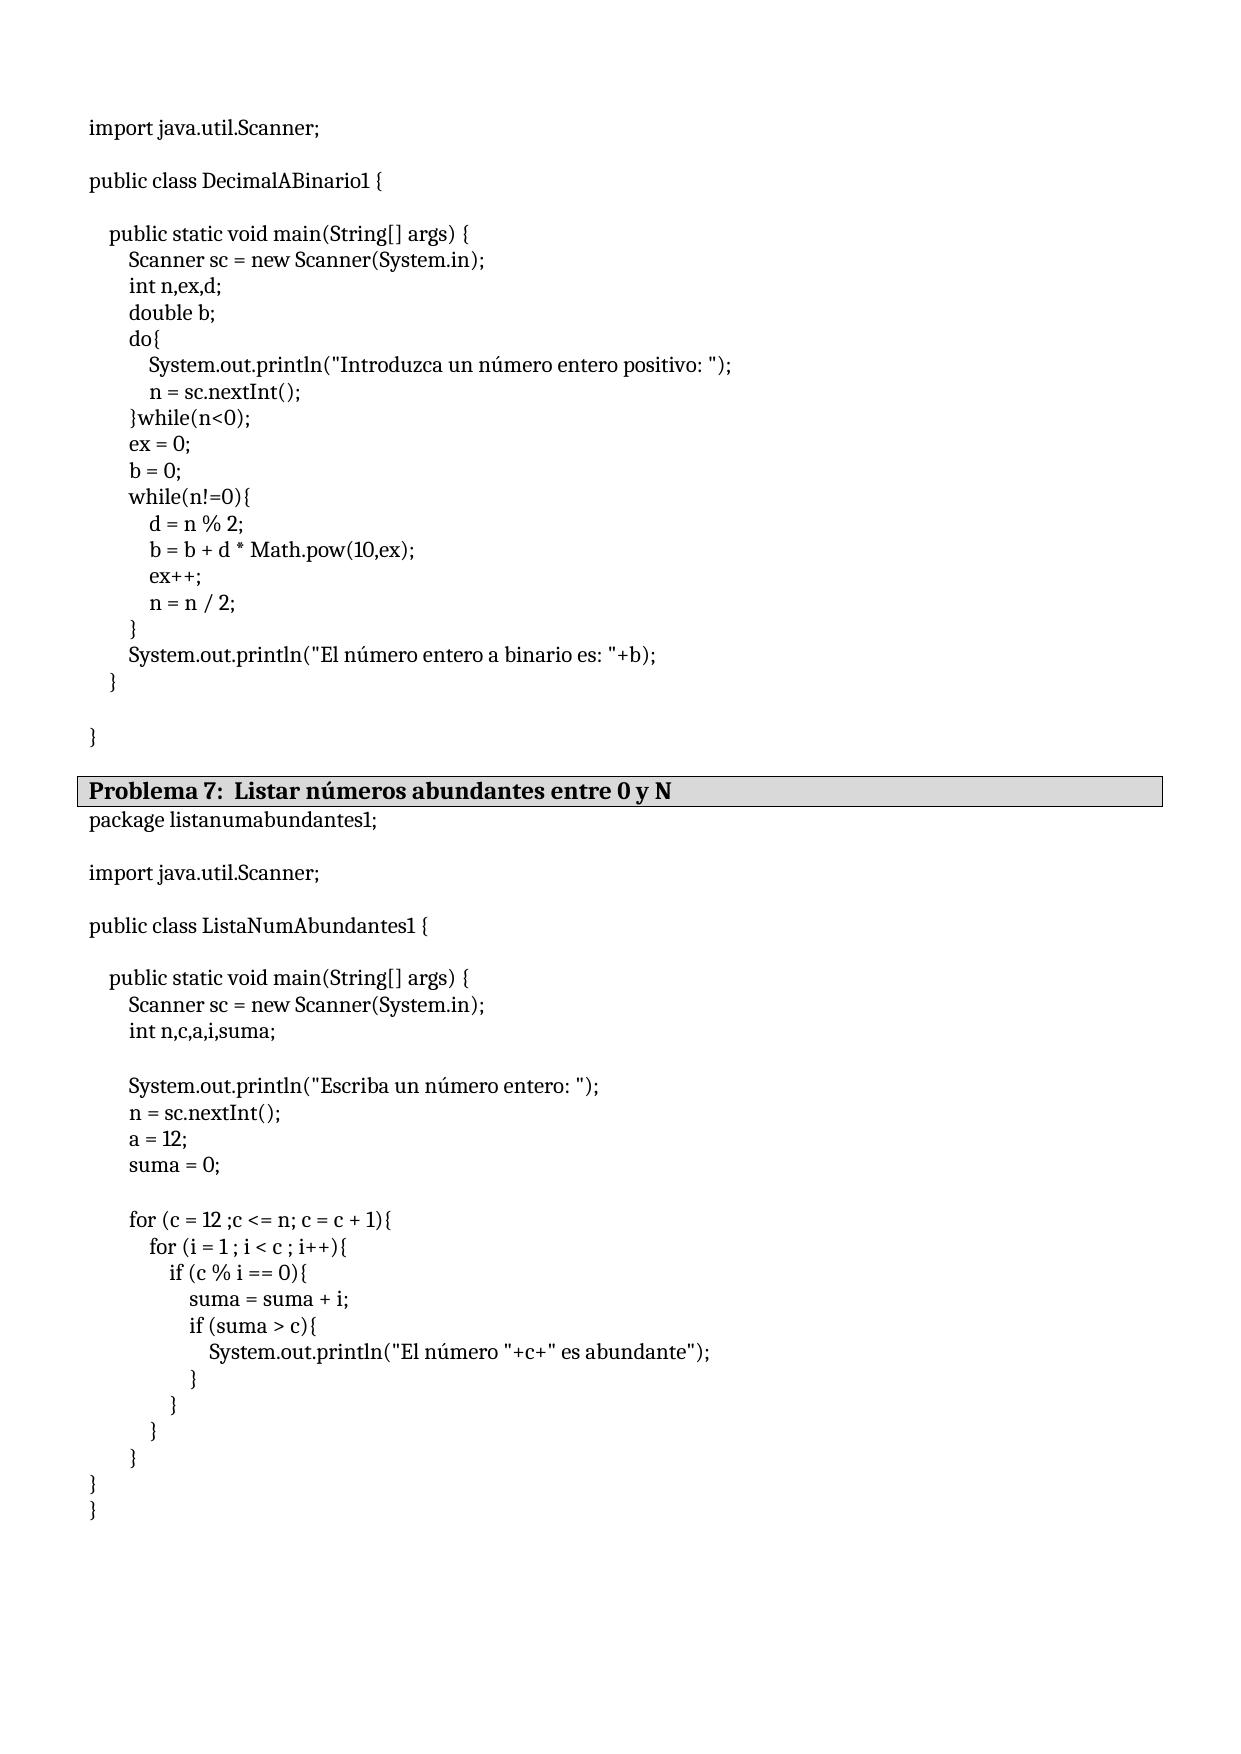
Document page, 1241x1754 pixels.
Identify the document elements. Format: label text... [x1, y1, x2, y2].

text } [89, 1418, 1152, 1444]
text if (suma > c){ [89, 1313, 1152, 1339]
text package listanumabundantes1; [89, 807, 1152, 833]
text } [89, 1392, 1152, 1418]
text System.out.println("El número "+c+" es abundante"); [89, 1339, 1152, 1365]
text public static void main(String[] args) { [89, 220, 1152, 247]
text for (c = 12 ;c <= n; c = c + 1){ [89, 1207, 1152, 1233]
text Scanner sc = new Scanner(System.in); [89, 992, 1152, 1018]
text public static void main(String[] args) { [89, 965, 1152, 992]
text double b; [89, 299, 1152, 326]
text n = n / 2; [89, 589, 1152, 616]
text public class DecimalABinario1 { [89, 168, 1152, 194]
text ex++; [89, 563, 1152, 589]
text } [89, 1471, 1152, 1497]
text } [89, 1497, 1152, 1523]
text public class ListaNumAbundantes1 { [89, 912, 1152, 939]
text suma = 0; [89, 1152, 1152, 1178]
text } [89, 668, 1152, 695]
text } [89, 1365, 1152, 1392]
text if (c % i == 0){ [89, 1260, 1152, 1286]
table_header Problema 7: Listar números abundantes entre 0 y N [78, 777, 1162, 806]
text import java.util.Scanner; [89, 860, 1152, 886]
text do{ [89, 326, 1152, 352]
text System.out.println("Escriba un número entero: "); [89, 1073, 1152, 1099]
text } [89, 616, 1152, 642]
text System.out.println("El número entero a binario es: "+b); [89, 642, 1152, 668]
text n = sc.nextInt(); [89, 378, 1152, 405]
text import java.util.Scanner; [89, 115, 1152, 141]
text } [89, 723, 1152, 750]
text d = n % 2; [89, 510, 1152, 537]
text } [89, 1444, 1152, 1471]
text while(n!=0){ [89, 484, 1152, 510]
text n = sc.nextInt(); [89, 1099, 1152, 1126]
text int n,ex,d; [89, 273, 1152, 299]
text int n,c,a,i,suma; [89, 1018, 1152, 1044]
text Scanner sc = new Scanner(System.in); [89, 247, 1152, 273]
text a = 12; [89, 1126, 1152, 1152]
text System.out.println("Introduzca un número entero positivo: "); [89, 352, 1152, 378]
text ex = 0; [89, 431, 1152, 458]
text suma = suma + i; [89, 1286, 1152, 1313]
text b = b + d * Math.pow(10,ex); [89, 537, 1152, 563]
text for (i = 1 ; i < c ; i++){ [89, 1233, 1152, 1260]
text }while(n<0); [89, 405, 1152, 431]
text b = 0; [89, 458, 1152, 484]
